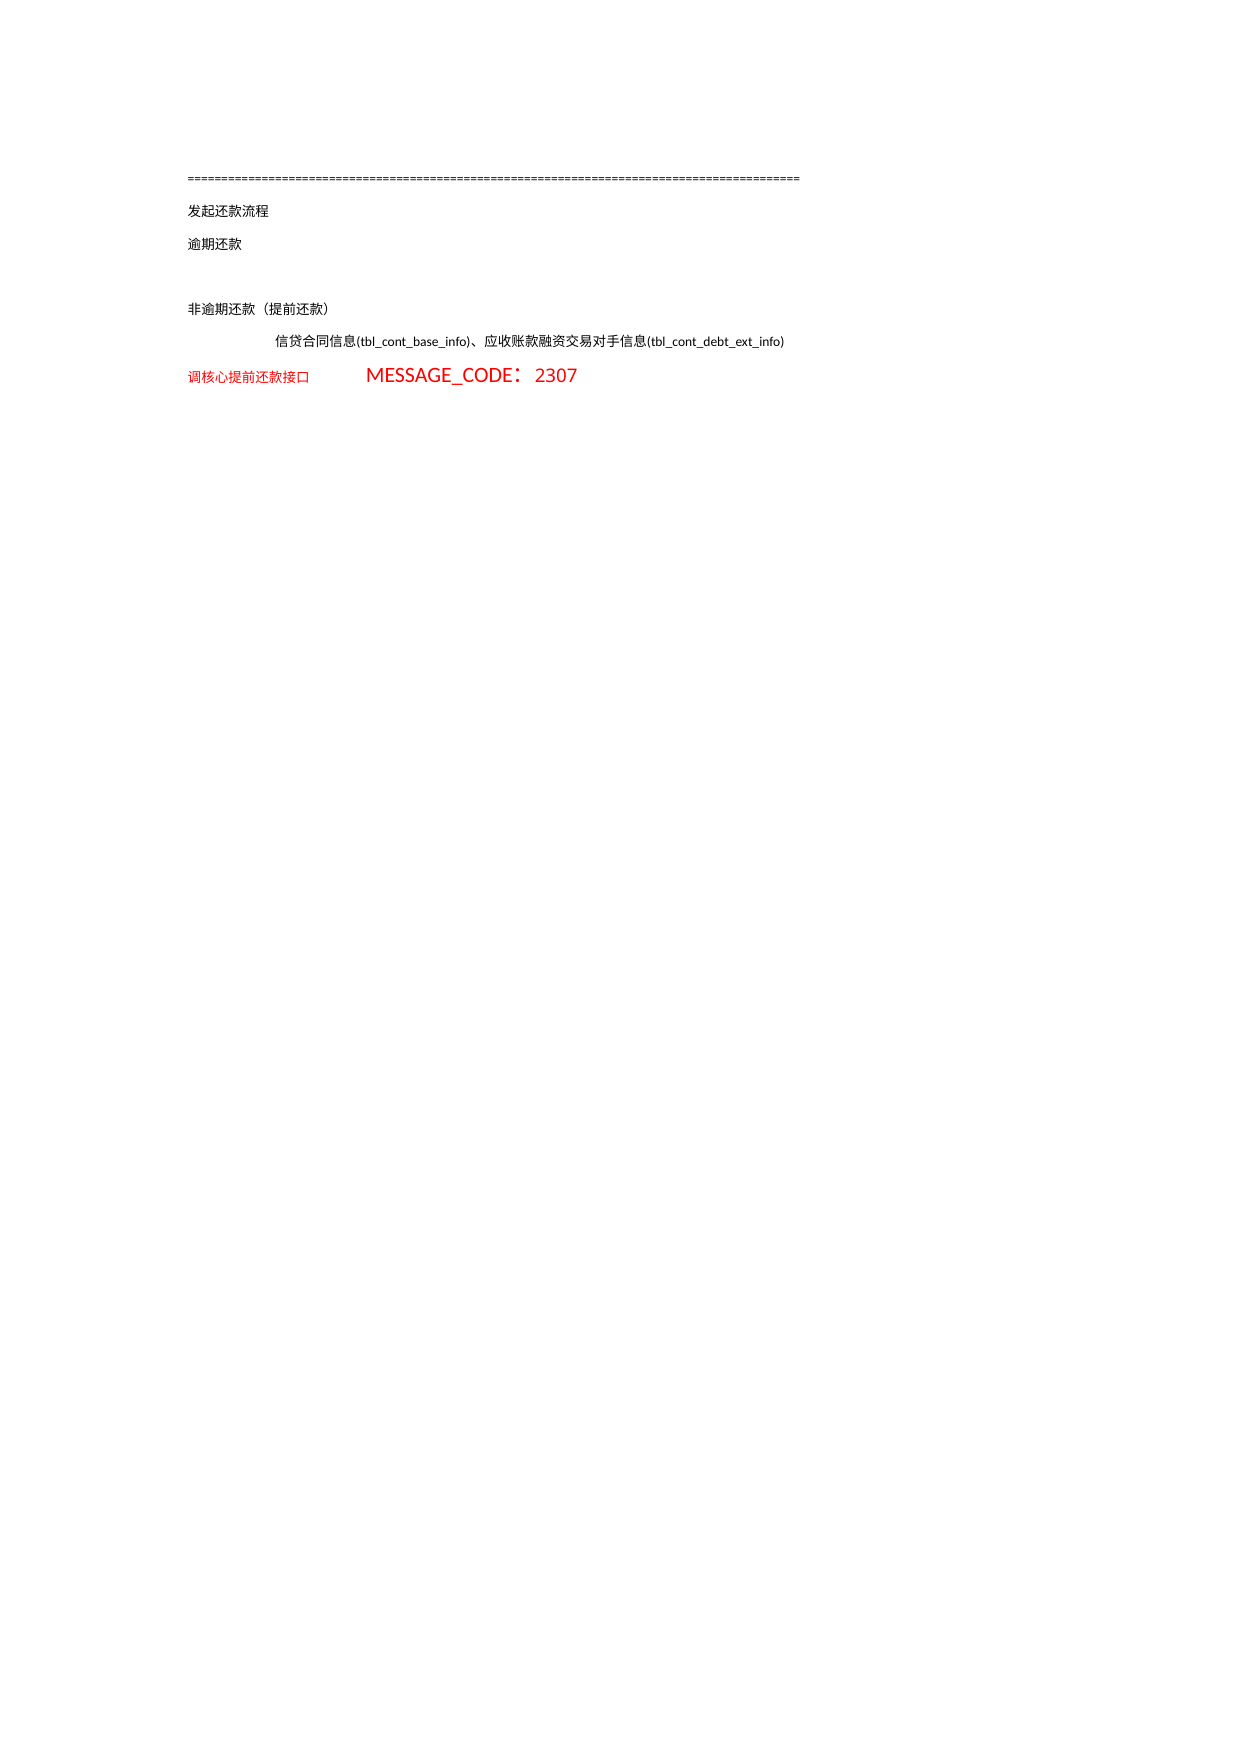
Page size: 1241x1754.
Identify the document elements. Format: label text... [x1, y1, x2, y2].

text 信贷合同信息(tbl_cont_base_info)、应收账款融资交易对手信息(tbl_cont_debt_ext_info) [231, 324, 1053, 357]
text 逾期还款 [187, 227, 1053, 259]
text 发起还款流程 [187, 194, 1053, 227]
text =========================================================================================== [187, 162, 1053, 194]
text 非逾期还款（提前还款） [187, 292, 1053, 324]
text 调核心提前还款接口 MESSAGE_CODE：2307 [187, 357, 1053, 389]
